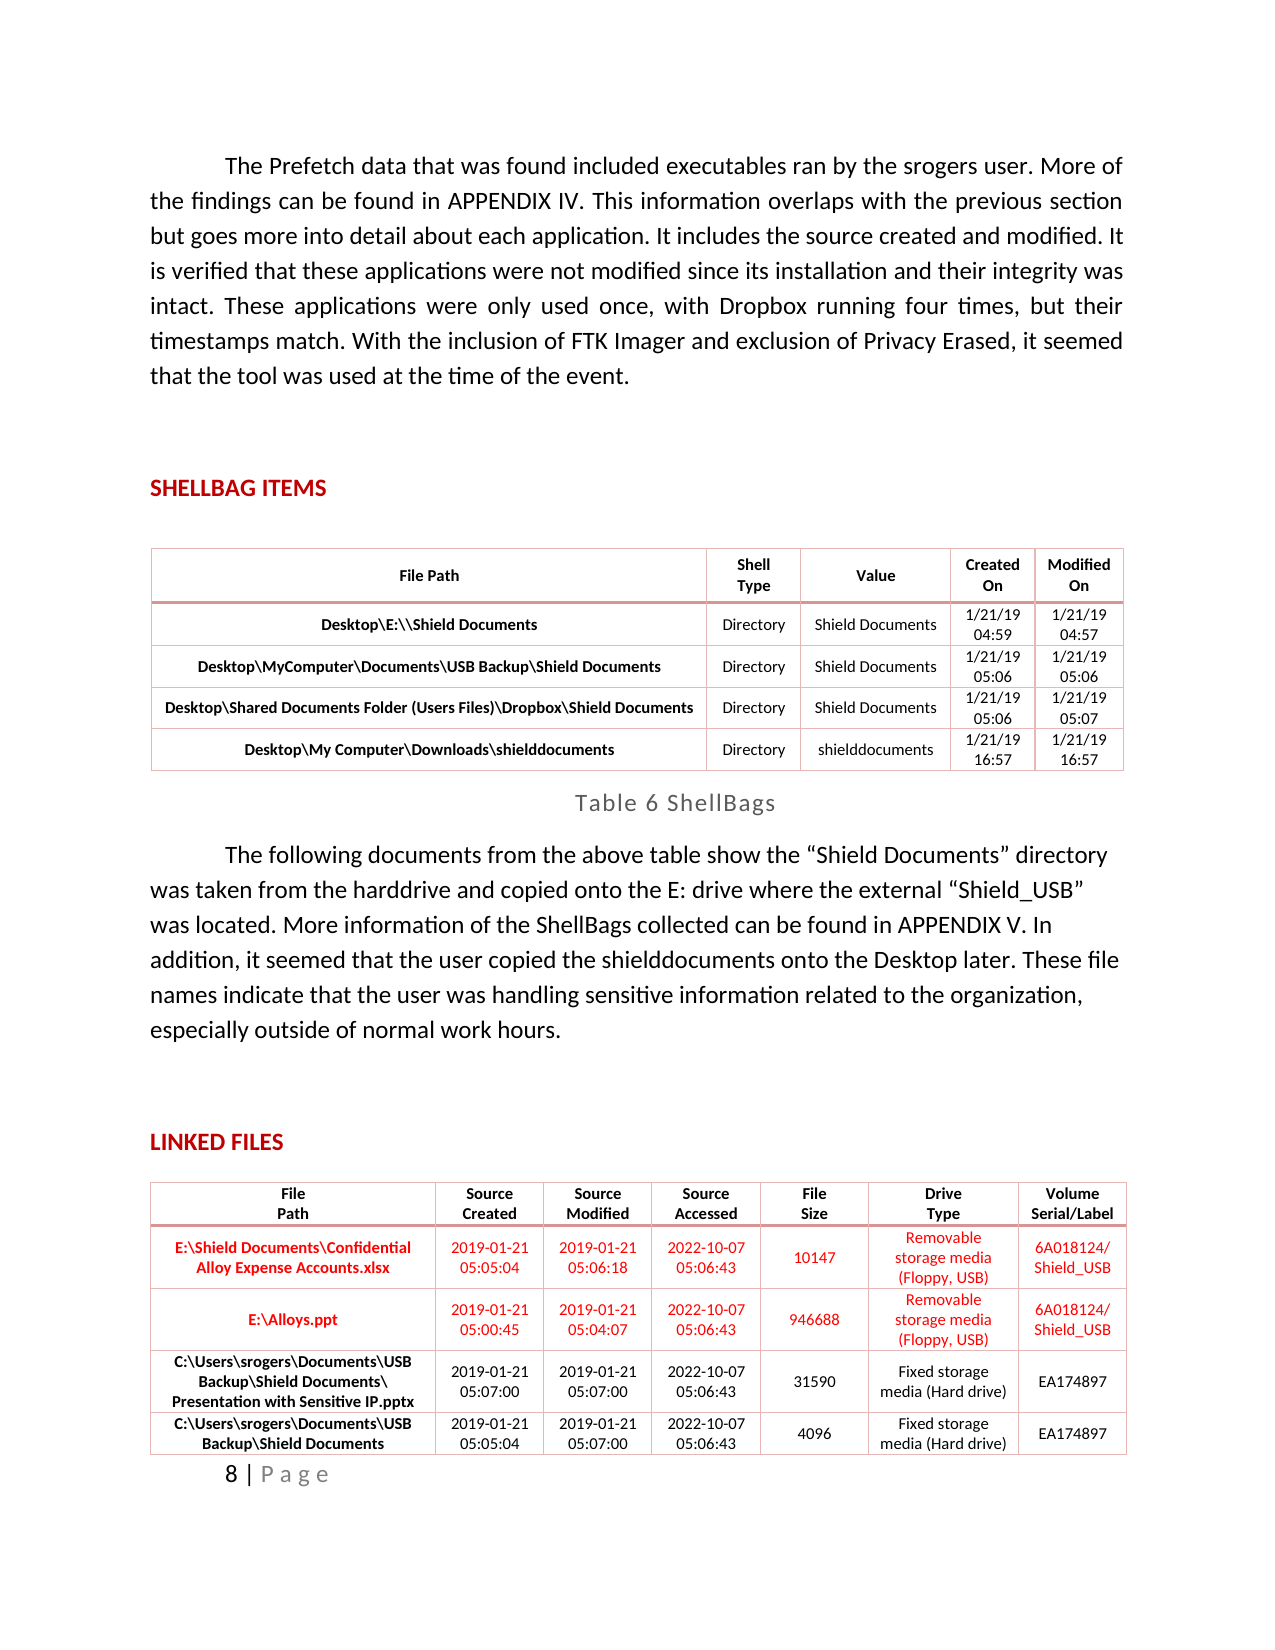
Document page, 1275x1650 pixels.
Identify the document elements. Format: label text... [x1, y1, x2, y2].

table_header Source Accessed [652, 1183, 760, 1224]
table_cell Directory [707, 688, 800, 728]
table_cell C:\Users\srogers\Documents\USB Backup\Shield Documents\Presentation with Sensitive IP.pptx [151, 1351, 435, 1412]
table_cell Removable storage media (Floppy, USB) [869, 1227, 1018, 1288]
table_header Volume Serial/Label [1019, 1183, 1126, 1224]
table_cell Desktop\E:\\Shield Documents [152, 604, 706, 645]
table_cell Desktop\Shared Documents Folder (Users Files)\Dropbox\Shield Documents [152, 688, 706, 728]
table_header File Size [761, 1183, 868, 1224]
table_cell 2022-10-07 05:06:43 [652, 1351, 760, 1412]
table_cell shielddocuments [801, 729, 950, 770]
table_header Created On [951, 549, 1034, 601]
table_header Source Modified [544, 1183, 651, 1224]
table_header Shell Type [707, 549, 800, 601]
table_cell 10147 [761, 1227, 868, 1288]
table_cell Directory [707, 604, 800, 645]
table_cell 2022-10-07 05:06:43 [652, 1227, 760, 1288]
table_cell 2019-01-21 05:07:00 [544, 1413, 651, 1454]
table_cell Shield Documents [801, 604, 950, 645]
subtitle SHELLBAG ITEMS [150, 472, 1125, 502]
table_cell 6A018124/ Shield_USB [1019, 1289, 1126, 1350]
table_cell C:\Users\srogers\Documents\USB Backup\Shield Documents [151, 1413, 435, 1454]
subtitle LINKED FILES [150, 1126, 1125, 1156]
table_cell 2019-01-21 05:07:00 [436, 1351, 543, 1412]
table_cell Removable storage media (Floppy, USB) [869, 1289, 1018, 1350]
table_header Modified On [1036, 549, 1123, 601]
table_cell Shield Documents [801, 646, 950, 687]
table_cell E:\Shield Documents\Confidential Alloy Expense Accounts.xlsx [151, 1227, 435, 1288]
table_header Source Created [436, 1183, 543, 1224]
table_cell EA174897 [1019, 1351, 1126, 1412]
table_cell 4096 [761, 1413, 868, 1454]
table_cell 2019-01-21 05:05:04 [436, 1227, 543, 1288]
table_cell 2019-01-21 05:06:18 [544, 1227, 651, 1288]
table_cell 1/21/19 05:06 [951, 688, 1034, 728]
table_cell Shield Documents [801, 688, 950, 728]
table_cell 2019-01-21 05:05:04 [436, 1413, 543, 1454]
table_cell 1/21/19 04:59 [951, 604, 1034, 645]
table_cell 1/21/19 05:06 [1036, 646, 1123, 687]
table_cell 2022-10-07 05:06:43 [652, 1413, 760, 1454]
table_header Drive Type [869, 1183, 1018, 1224]
table_cell Directory [707, 646, 800, 687]
table_cell 31590 [761, 1351, 868, 1412]
table_cell 1/21/19 05:06 [951, 646, 1034, 687]
table_cell E:\Alloys.ppt [151, 1289, 435, 1350]
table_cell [869, 1413, 1018, 1454]
table_cell 2022-10-07 05:06:43 [652, 1289, 760, 1350]
table_cell 2019-01-21 05:00:45 [436, 1289, 543, 1350]
table_cell 2019-01-21 05:07:00 [544, 1351, 651, 1412]
table_cell 1/21/19 05:07 [1036, 688, 1123, 728]
table_cell EA174897 [1019, 1413, 1126, 1454]
table_cell 6A018124/ Shield_USB [1019, 1227, 1126, 1288]
table_cell 1/21/19 04:57 [1036, 604, 1123, 645]
text The Prefetch data that was found included executables ran by the srogers user. More of the findings can be found in APPENDIX IV. This information overlaps with the previous section but goes more into detail about each application. It includes the source created and modified. It is verified that these applications were not modified since its installation and their integrity was intact. These applications were only used once, with Dropbox running four times, but their timestamps match. With the inclusion of FTK Imager and exclusion of Privacy Erased, it seemed that the tool was used at the time of the event. [150, 150, 1125, 391]
table_cell Desktop\MyComputer\Documents\USB Backup\Shield Documents [152, 646, 706, 687]
table_cell 1/21/19 16:57 [1036, 729, 1123, 770]
table_cell Fixed storage media (Hard drive) [869, 1351, 1018, 1412]
table_header File Path [152, 549, 706, 601]
text The following documents from the above table show the “Shield Documents” directory was taken from the harddrive and copied onto the E: drive where the external “Shield_USB” was located. More information of the ShellBags collected can be found in APPENDIX V. In addition, it seemed that the user copied the shielddocuments onto the Desktop later. These file names indicate that the user was handling sensitive information related to the organization, especially outside of normal work hours. [150, 839, 1125, 1045]
table_cell Desktop\My Computer\Downloads\shielddocuments [152, 729, 706, 770]
table_header File Path [151, 1183, 435, 1224]
table_cell 2019-01-21 05:04:07 [544, 1289, 651, 1350]
table_cell 1/21/19 16:57 [951, 729, 1034, 770]
table_cell 946688 [761, 1289, 868, 1350]
table_header Value [801, 549, 950, 601]
table_cell Directory [707, 729, 800, 770]
